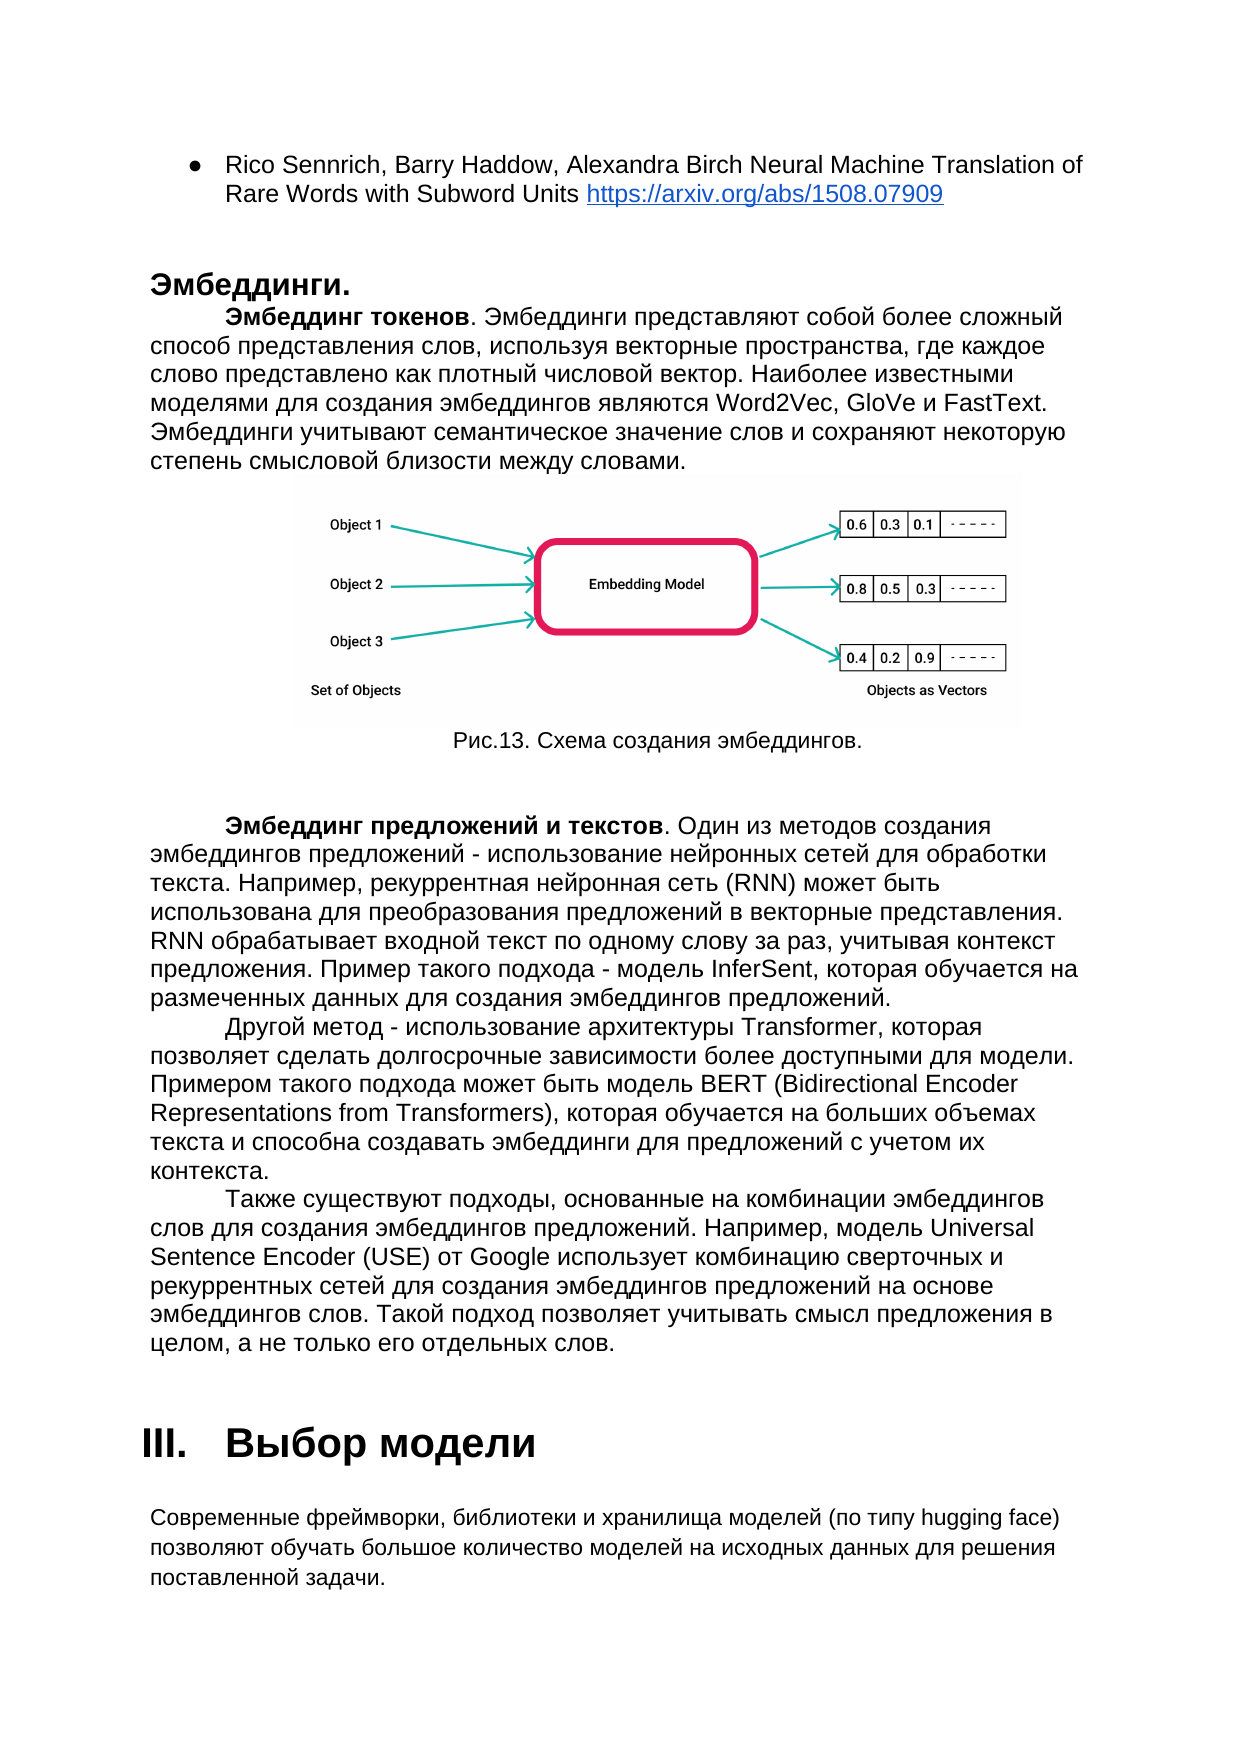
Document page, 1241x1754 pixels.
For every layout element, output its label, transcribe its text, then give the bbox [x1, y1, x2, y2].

text Современные фреймворки, библиотеки и хранилища моделей (по типу hugging face) позволяют обучать большое количество моделей на исходных данных для решения поставленной задачи. [150, 1504, 1090, 1591]
list Rico Sennrich, Barry Haddow, Alexandra Birch Neural Machine Translation of Rare Words with Subword Units https://arxiv.org/abs/1508.07909 [187, 150, 1090, 207]
text Рис.13. Схема создания эмбеддингов. [225, 727, 1090, 753]
text Эмбеддинг токенов. Эмбеддинги представляют собой более сложный способ представления слов, используя векторные пространства, где каждое слово представлено как плотный числовой вектор. Наиболее известными моделями для создания эмбеддингов являются Word2Vec, GloVe и FastText. Эмбеддинги учитывают семантическое значение слов и сохраняют некоторую степень смысловой близости между словами. [150, 302, 1090, 474]
list Выбор модели [187, 1419, 1090, 1467]
text Эмбеддинги. [150, 266, 1090, 302]
text Другой метод - использование архитектуры Transformer, которая позволяет сделать долгосрочные зависимости более доступными для модели. Примером такого подхода может быть модель BERT (Bidirectional Encoder Representations from Transformers), которая обучается на больших объемах текста и способна создавать эмбеддинги для предложений с учетом их контекста. [150, 1012, 1090, 1184]
text Также существуют подходы, основанные на комбинации эмбеддингов слов для создания эмбеддингов предложений. Например, модель Universal Sentence Encoder (USE) от Google использует комбинацию сверточных и рекуррентных сетей для создания эмбеддингов предложений на основе эмбеддингов слов. Такой подход позволяет учитывать смысл предложения в целом, а не только его отдельных слов. [150, 1184, 1090, 1357]
picture [293, 474, 1023, 727]
text Эмбеддинг предложений и текстов. Один из методов создания эмбеддингов предложений - использование нейронных сетей для обработки текста. Например, рекуррентная нейронная сеть (RNN) может быть использована для преобразования предложений в векторные представления. RNN обрабатывает входной текст по одному слову за раз, учитывая контекст предложения. Пример такого подхода - модель InferSent, которая обучается на размеченных данных для создания эмбеддингов предложений. [150, 811, 1090, 1012]
